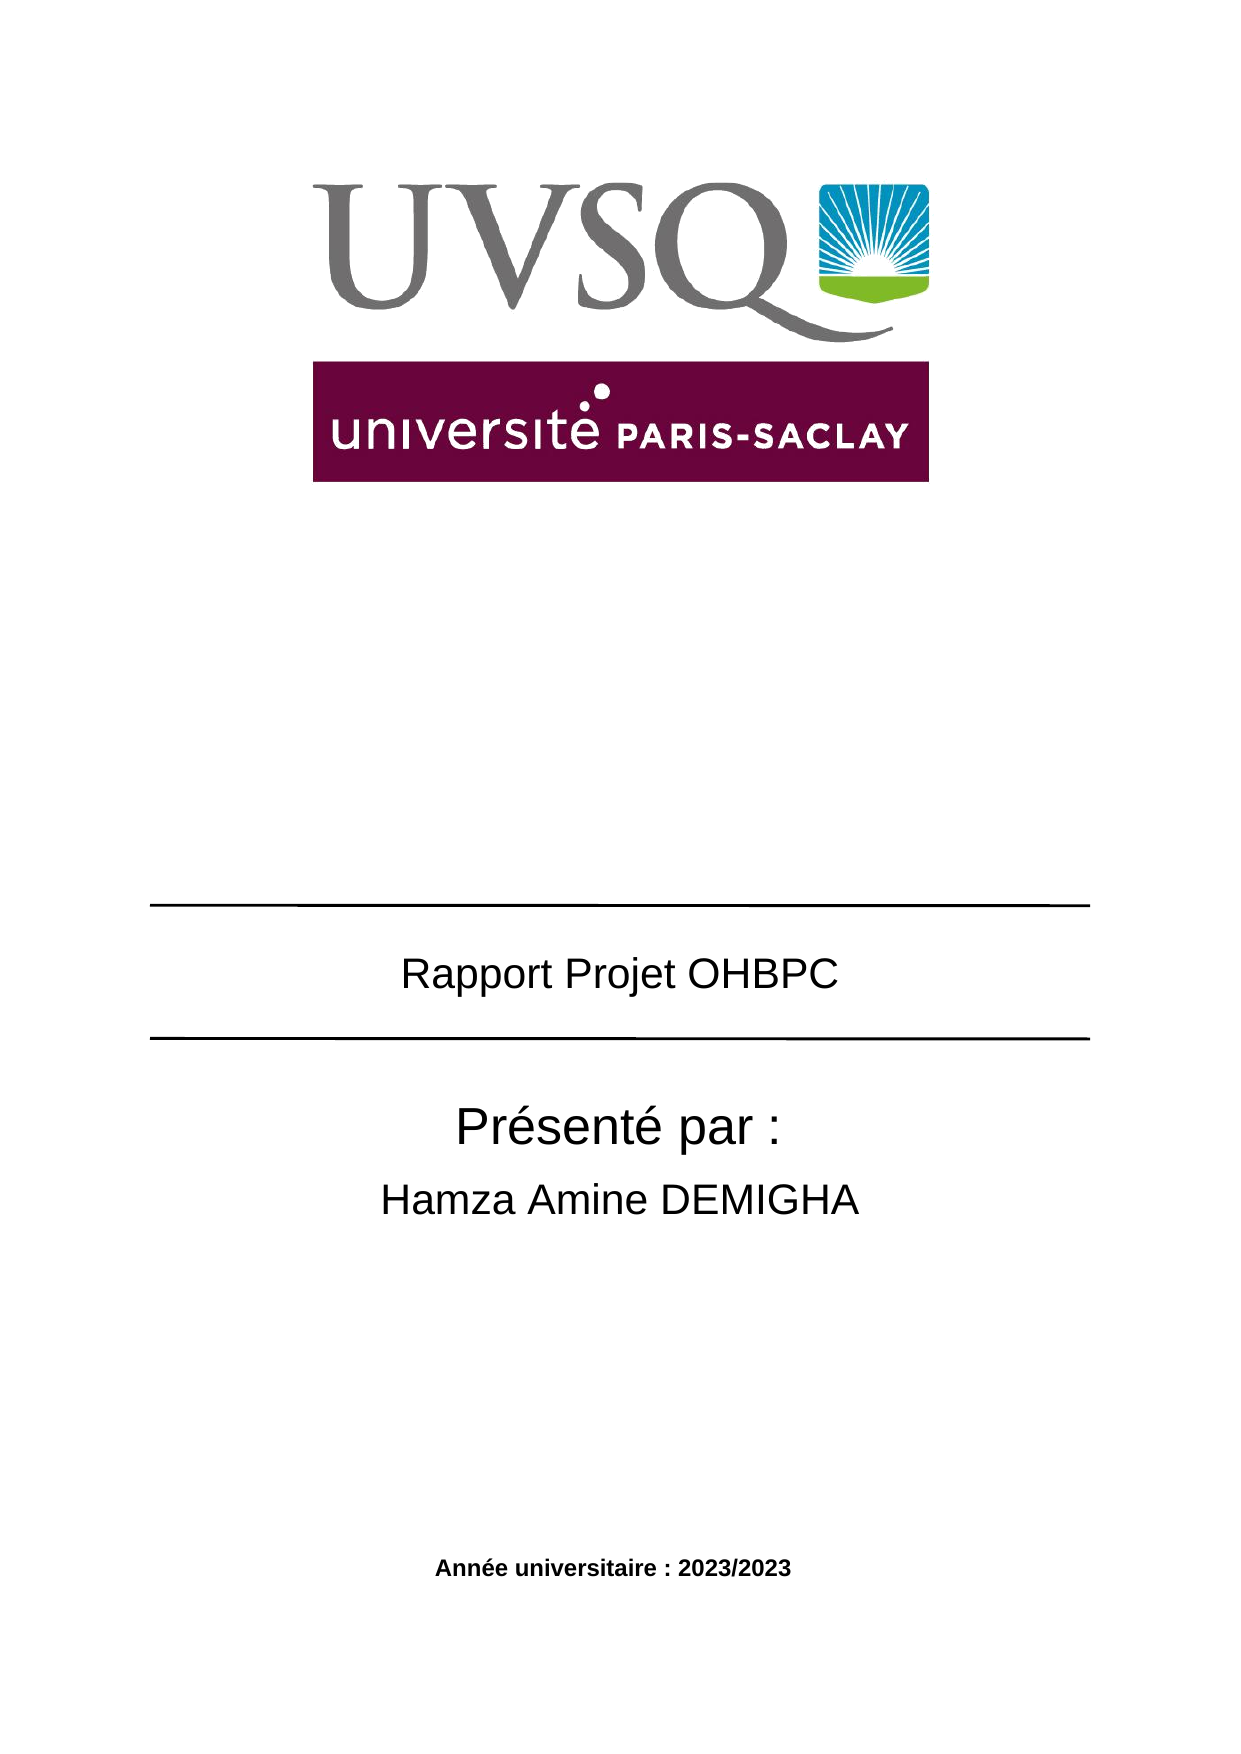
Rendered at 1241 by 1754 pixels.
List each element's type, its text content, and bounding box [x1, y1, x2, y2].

text Rapport Projet OHBPC [150, 949, 1089, 998]
text Présenté par : [150, 1095, 1087, 1155]
picture [282, 150, 958, 515]
text Hamza Amine DEMIGHA [150, 1179, 1089, 1223]
text Année universitaire : 2023/2023 [150, 1554, 1089, 1582]
